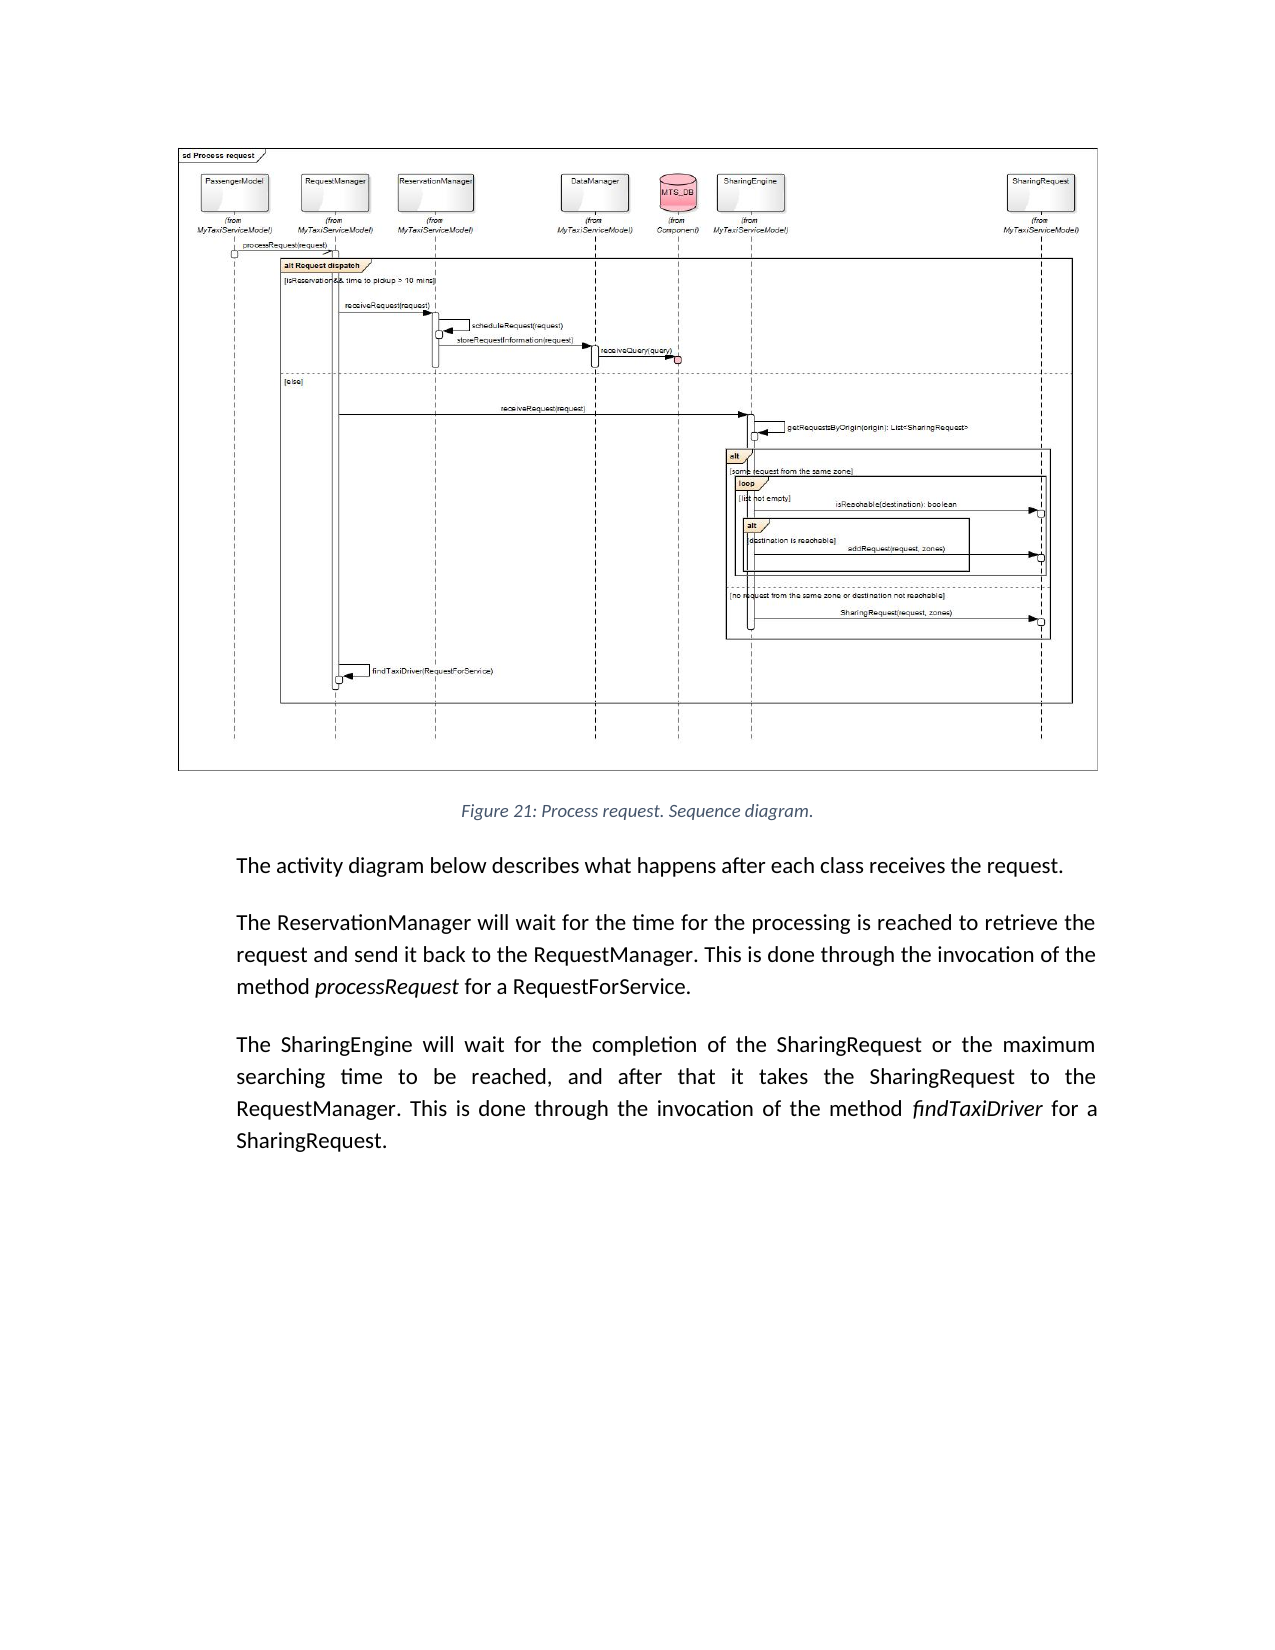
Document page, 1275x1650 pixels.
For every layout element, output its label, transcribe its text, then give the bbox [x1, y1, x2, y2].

text Figure 21: Process request. Sequence diagram. [177, 799, 1098, 822]
text The SharingEngine will wait for the completion of the SharingRequest or the maximum searching time to be reached, and after that it takes the SharingRequest to the RequestManager. This is done through the invocation of the method findTaxiDriver for a SharingRequest. [236, 1030, 1098, 1154]
text The ReservationManager will wait for the time for the processing is reached to retrieve the request and send it back to the RequestManager. This is done through the invocation of the method processRequest for a RequestForService. [236, 908, 1098, 1001]
text The activity diagram below describes what happens after each class receives the request. [236, 851, 1098, 879]
picture [177, 147, 1098, 771]
